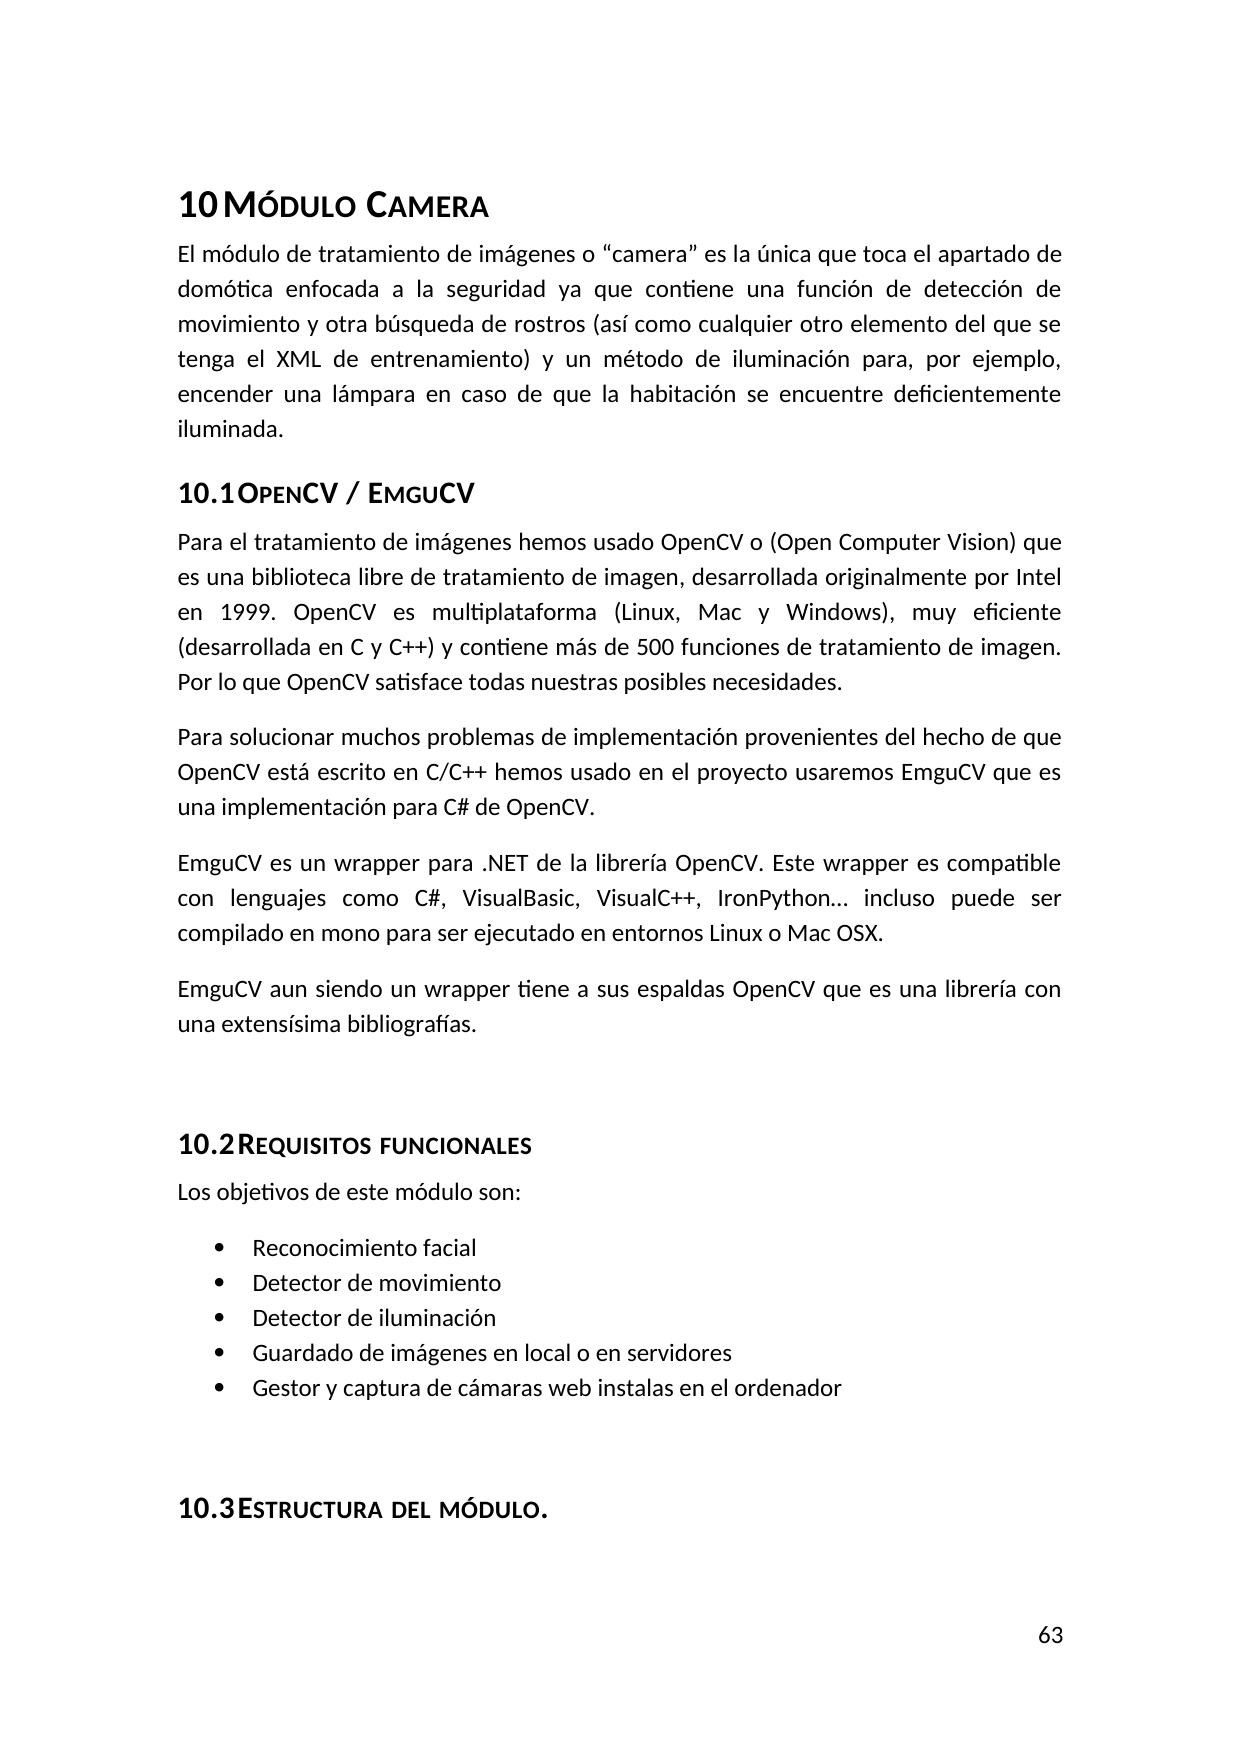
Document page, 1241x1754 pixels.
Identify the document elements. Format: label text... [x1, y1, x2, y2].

subtitle OpenCV / EmguCV [177, 473, 1063, 512]
list Gestor y captura de cámaras web instalas en el ordenador [215, 1372, 1063, 1402]
list Reconocimiento facial [215, 1232, 1063, 1262]
text Los objetivos de este módulo son: [177, 1176, 1063, 1207]
text El módulo de tratamiento de imágenes o “camera” es la única que toca el apartado de domótica enfocada a la seguridad ya que contiene una función de detección de movimiento y otra búsqueda de rostros (así como cualquier otro elemento del que se tenga el XML de entrenamiento) y un método de iluminación para, por ejemplo, encender una lámpara en caso de que la habitación se encuentre deficientemente iluminada. [177, 238, 1063, 444]
text Para el tratamiento de imágenes hemos usado OpenCV o (Open Computer Vision) que es una biblioteca libre de tratamiento de imagen, desarrollada originalmente por Intel en 1999. OpenCV es multiplataforma (Linux, Mac y Windows), muy eficiente (desarrollada en C y C++) y contiene más de 500 funciones de tratamiento de imagen. Por lo que OpenCV satisface todas nuestras posibles necesidades. [177, 526, 1063, 696]
subtitle Módulo Camera [177, 179, 1063, 227]
text Para solucionar muchos problemas de implementación provenientes del hecho de que OpenCV está escrito en C/C++ hemos usado en el proyecto usaremos EmguCV que es una implementación para C# de OpenCV. [177, 721, 1063, 822]
subtitle Estructura del módulo. [177, 1488, 1063, 1526]
text EmguCV aun siendo un wrapper tiene a sus espaldas OpenCV que es una librería con una extensísima bibliografías. [177, 973, 1063, 1039]
list Detector de movimiento [215, 1267, 1063, 1297]
list Guardado de imágenes en local o en servidores [215, 1337, 1063, 1367]
text EmguCV es un wrapper para .NET de la librería OpenCV. Este wrapper es compatible con lenguajes como C#, VisualBasic, VisualC++, IronPython… incluso puede ser compilado en mono para ser ejecutado en entornos Linux o Mac OSX. [177, 847, 1063, 948]
subtitle Requisitos funcionales [177, 1124, 1063, 1162]
list Detector de iluminación [215, 1302, 1063, 1332]
